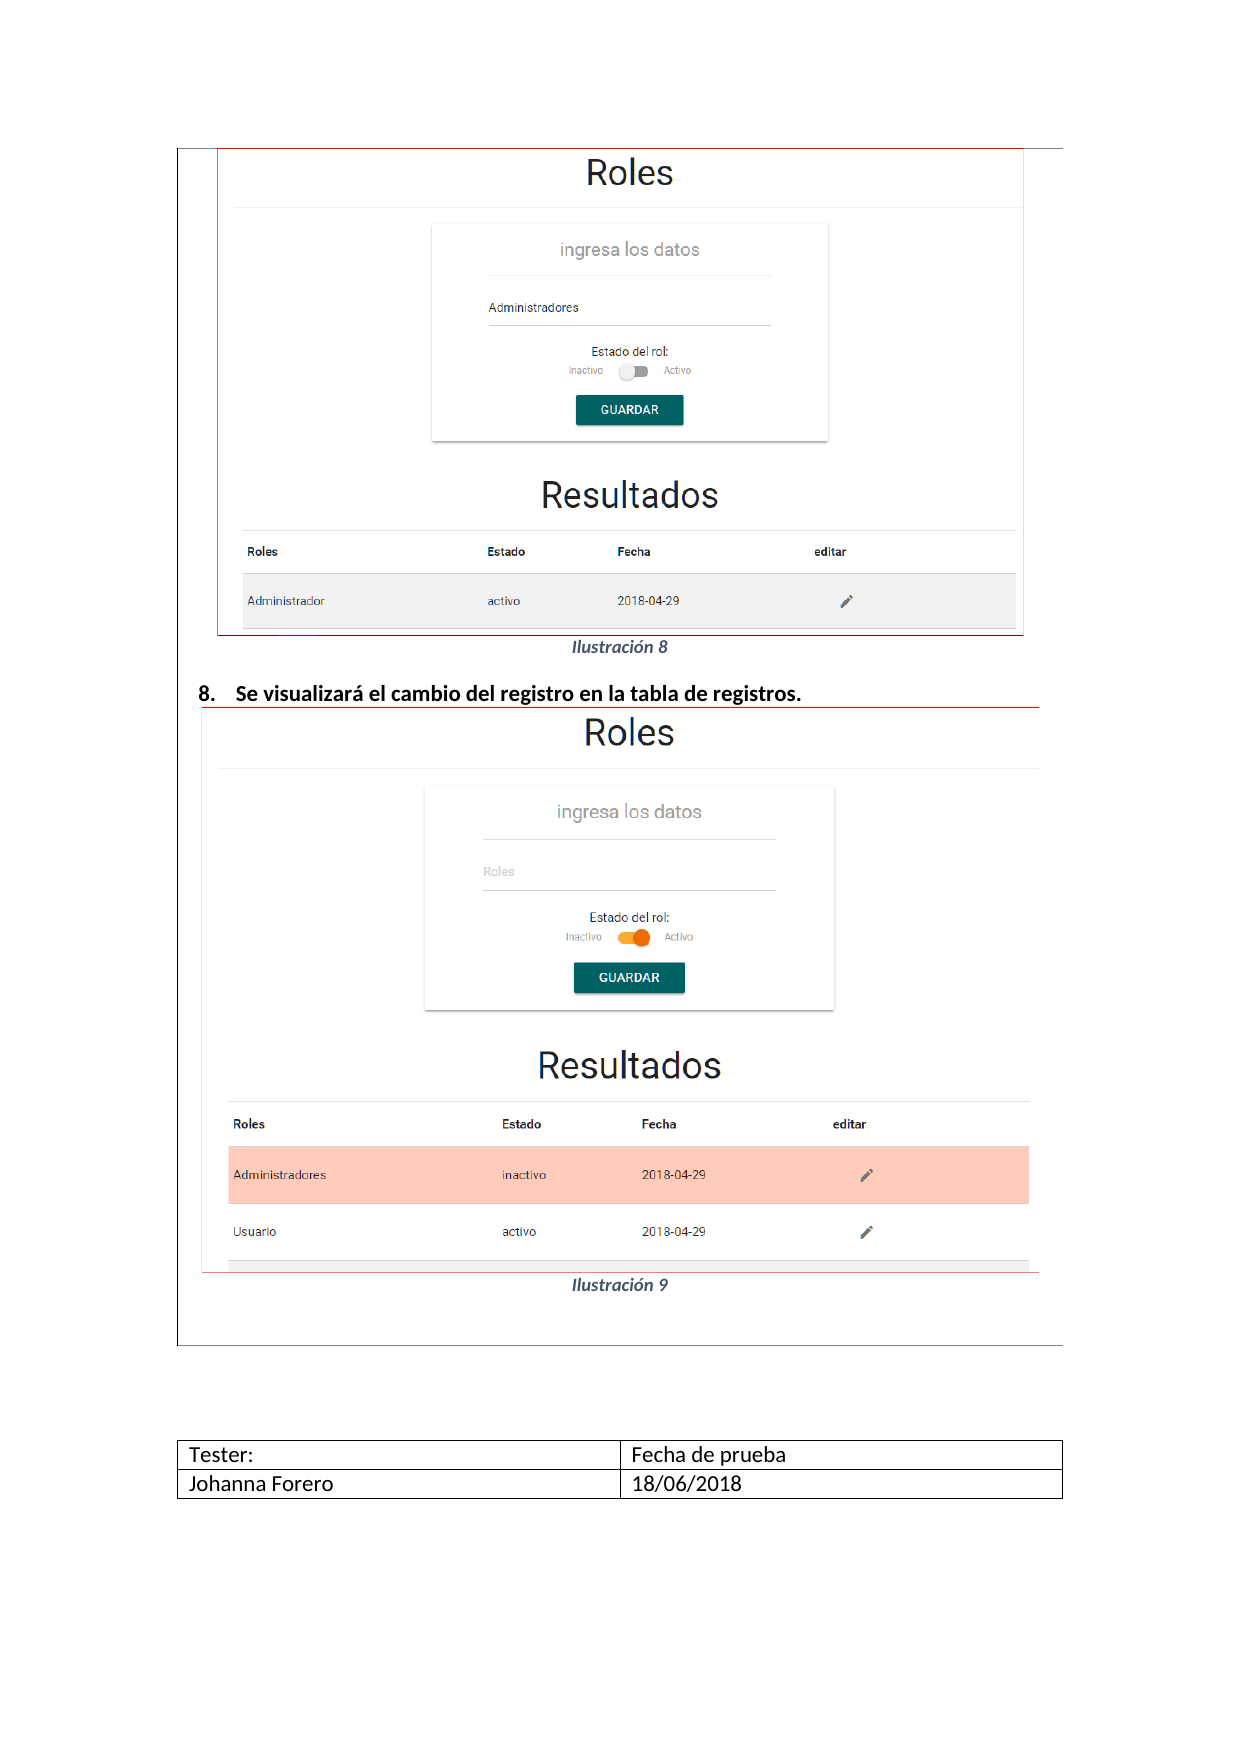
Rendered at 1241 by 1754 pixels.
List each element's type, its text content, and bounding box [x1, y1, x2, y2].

table_cell 18/06/2018 [621, 1470, 1062, 1498]
table_header Fecha de prueba [621, 1441, 1062, 1468]
picture [217, 148, 1024, 636]
table_header Tester: [178, 1441, 620, 1468]
picture [201, 707, 1039, 1273]
table_cell A continuación, se describirá cada prueba realizada: Se ingresa al ambiente de pruebas http://localhost:8080/senasistencia-productivo/login.php (este ambiente solo es asignado al área de pruebas). Ilustración 1 Una vez ingresado el usuario y la contraseña se ingresa a la pantalla de configuración roles Ilustración 2 Se puede visualizar el campo: Nombre de rol, y estado del rol, seguido del panel roles, se visualizará la tabla con los roles creados en SENASISTENCIA Ilustración 3 Ilustración 4 Se proceder a crear el nuevo rol ingresando en el campo rol, el nuevo rol que será creado en SENASISTENCIA y se define el estado con el que se va a crear. Ilustración 5 Al proceder hacer clic en el botón Guardar el sistema cargara el nuevo rol en la tabla de registros con la fecha en la que se creo Ilustración 6 Se procede a editar el registro guardado haciendo clic en el botón editar de la columna editar Ilustración 7 Al hacer clic en el botón los datos del rol se cargarán en los campos de configuración, Se cambia el registro y se hace clic en el botón Guardar Ilustración 8 Se visualizará el cambio del registro en la tabla de registros. Ilustración 9 [178, 149, 1063, 1345]
table_cell Johanna Forero [178, 1470, 620, 1498]
